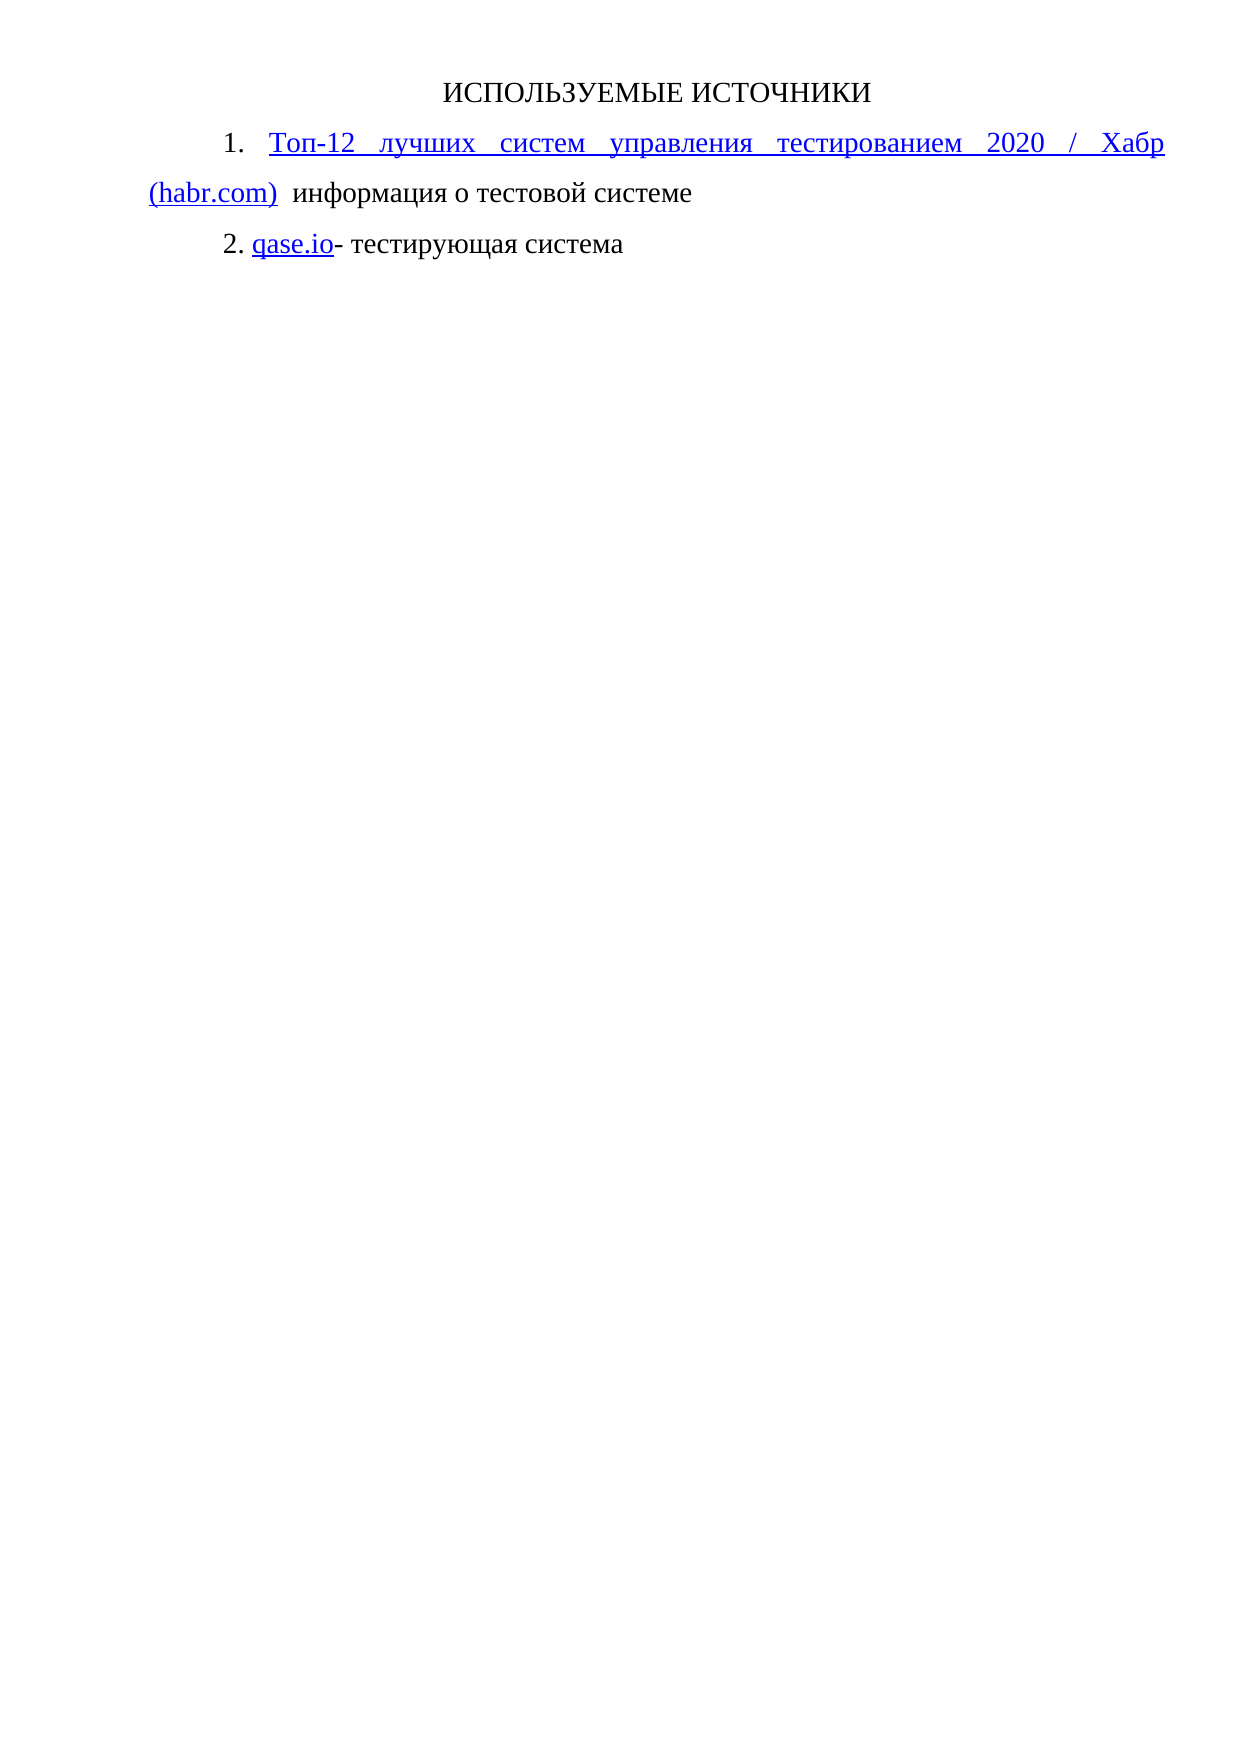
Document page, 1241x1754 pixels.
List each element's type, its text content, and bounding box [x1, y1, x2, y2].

text 2. qase.io- тестирующая система [149, 226, 1165, 259]
text 1. Топ-12 лучших систем управления тестированием 2020 / Хабр (habr.com) информация о тестовой системе [149, 125, 1165, 209]
text ИСПОЛЬЗУЕМЫЕ ИСТОЧНИКИ [75, 75, 1165, 108]
